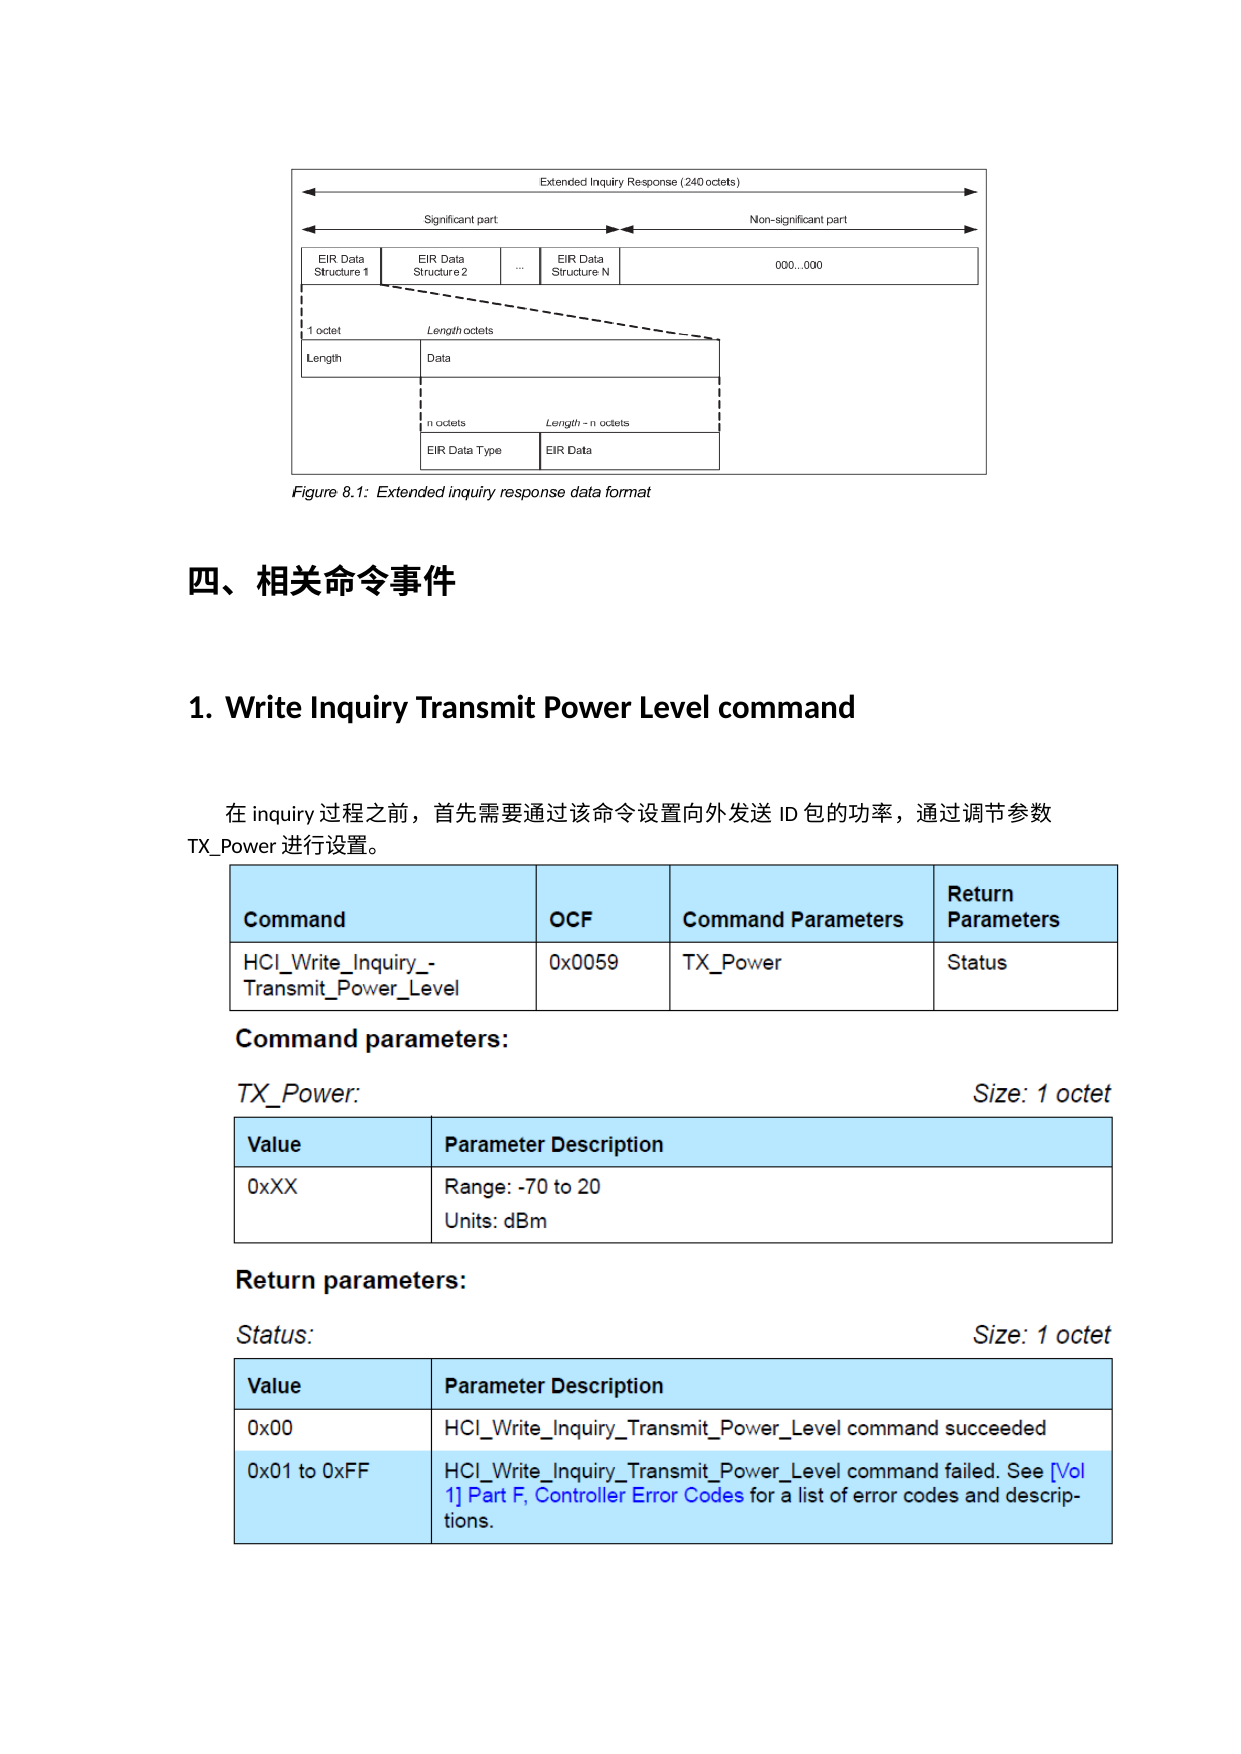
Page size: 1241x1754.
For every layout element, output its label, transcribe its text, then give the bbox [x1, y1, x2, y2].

picture [225, 860, 1125, 1019]
subtitle Write Inquiry Transmit Power Level command [187, 674, 1053, 739]
subtitle 相关命令事件 [187, 547, 1053, 612]
picture [281, 162, 1003, 508]
text 在inquiry过程之前，首先需要通过该命令设置向外发送ID包的功率，通过调节参数TX_Power进行设置。 [187, 796, 1053, 861]
picture [225, 1023, 1125, 1552]
